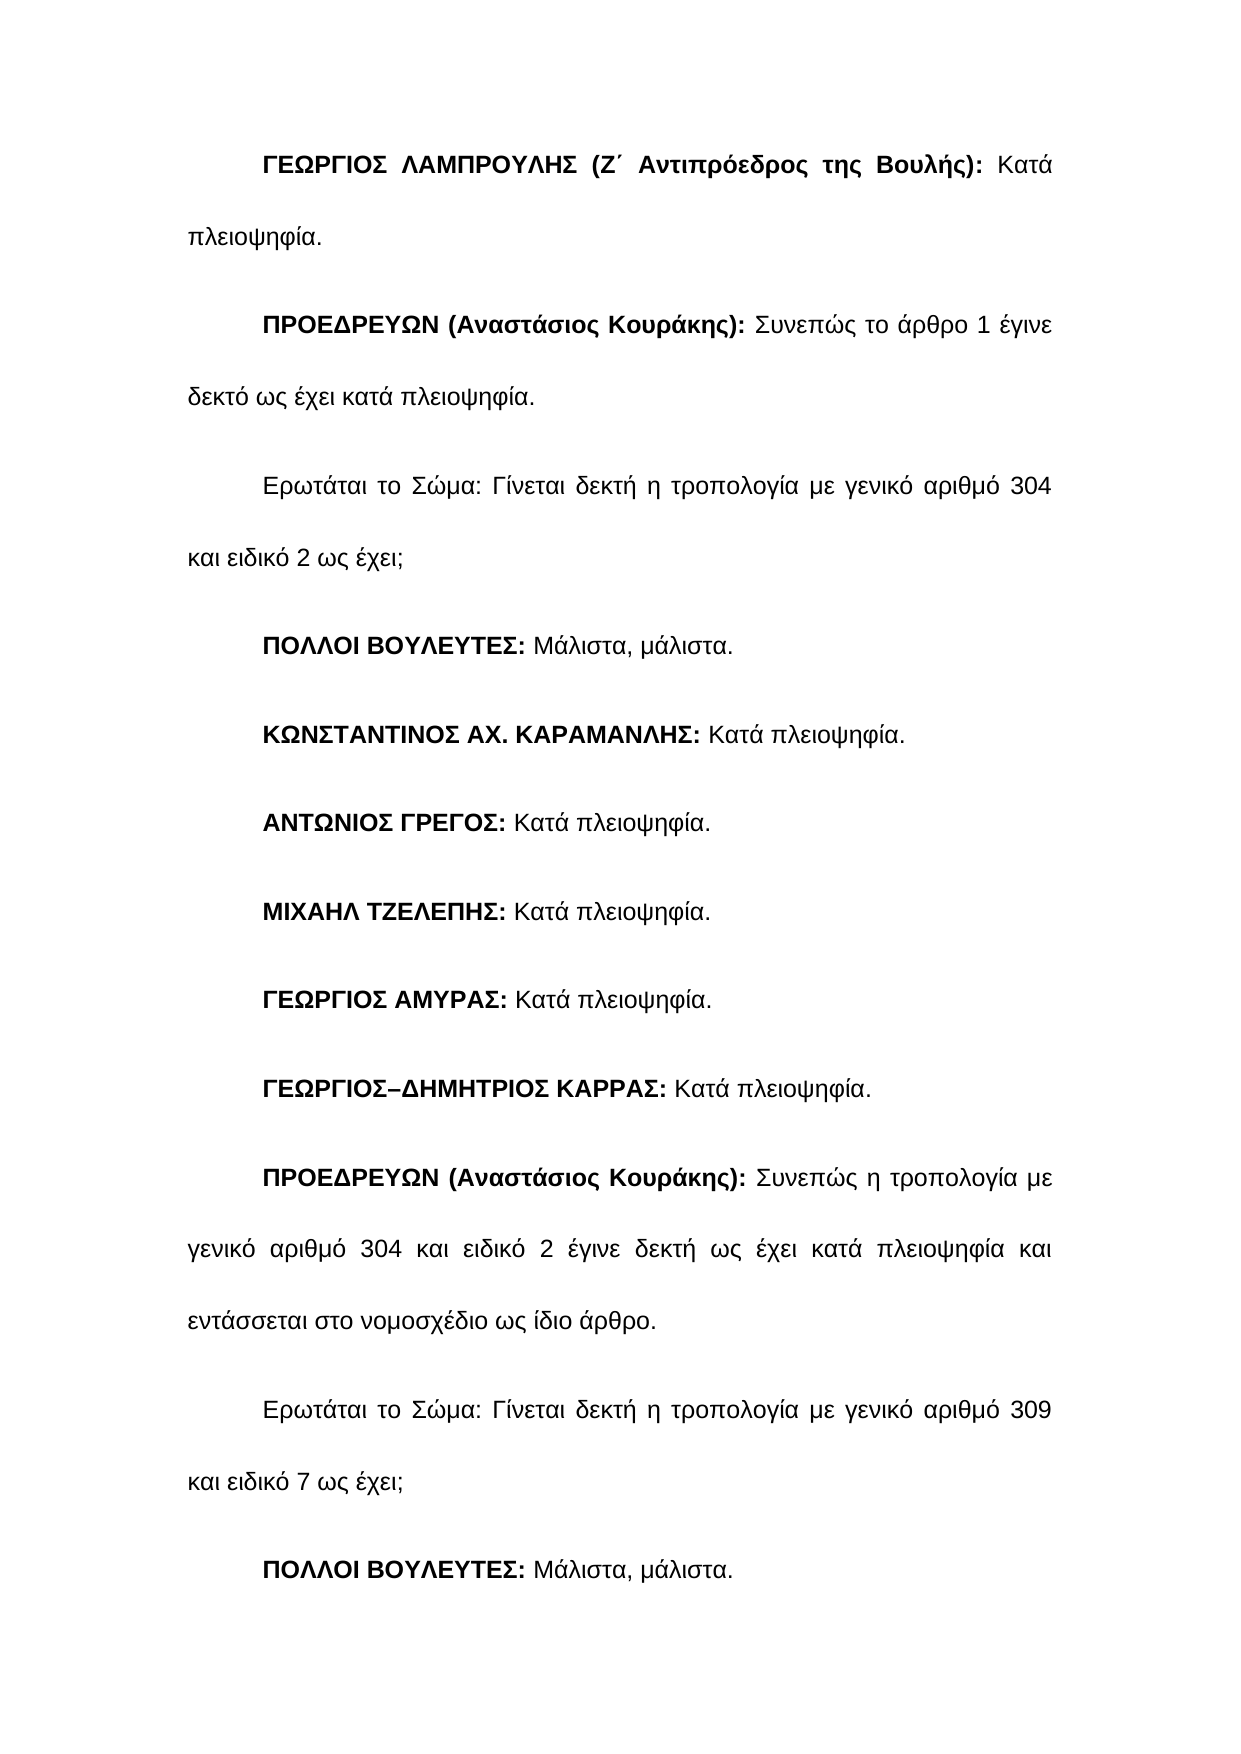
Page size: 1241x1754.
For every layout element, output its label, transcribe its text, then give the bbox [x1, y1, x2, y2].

text Ερωτάται το Σώμα: Γίνεται δεκτή η τροπολογία με γενικό αριθμό 304 και ειδικό 2 ως έχει; [187, 471, 1053, 571]
text ΓΕΩΡΓΙΟΣ ΑΜΥΡΑΣ: Κατά πλειοψηφία. [187, 985, 1053, 1014]
text ΠΡΟΕΔΡΕΥΩΝ (Αναστάσιος Κουράκης): Συνεπώς το άρθρο 1 έγινε δεκτό ως έχει κατά πλειοψηφία. [187, 310, 1053, 411]
text ΓΕΩΡΓΙΟΣ–ΔΗΜΗΤΡΙΟΣ ΚΑΡΡΑΣ: Κατά πλειοψηφία. [187, 1074, 1053, 1103]
text ΜΙΧΑΗΛ ΤΖΕΛΕΠΗΣ: Κατά πλειοψηφία. [187, 897, 1053, 926]
text ΠΟΛΛΟΙ ΒΟΥΛΕΥΤΕΣ: Μάλιστα, μάλιστα. [187, 1555, 1053, 1584]
text ΓΕΩΡΓΙΟΣ ΛΑΜΠΡΟΥΛΗΣ (Ζ΄ Αντιπρόεδρος της Βουλής): Κατά πλειοψηφία. [187, 150, 1053, 251]
text ΠΡΟΕΔΡΕΥΩΝ (Αναστάσιος Κουράκης): Συνεπώς η τροπολογία με γενικό αριθμό 304 και ειδικό 2 έγινε δεκτή ως έχει κατά πλειοψηφία και εντάσσεται στο νομοσχέδιο ως ίδιο άρθρο. [187, 1162, 1053, 1335]
text ΚΩΝΣΤΑΝΤΙΝΟΣ ΑΧ. ΚΑΡΑΜΑΝΛΗΣ: Κατά πλειοψηφία. [187, 720, 1053, 748]
text ΑΝΤΩΝΙΟΣ ΓΡΕΓΟΣ: Κατά πλειοψηφία. [187, 808, 1053, 837]
text ΠΟΛΛΟΙ ΒΟΥΛΕΥΤΕΣ: Μάλιστα, μάλιστα. [187, 631, 1053, 660]
text Ερωτάται το Σώμα: Γίνεται δεκτή η τροπολογία με γενικό αριθμό 309 και ειδικό 7 ως έχει; [187, 1395, 1053, 1495]
